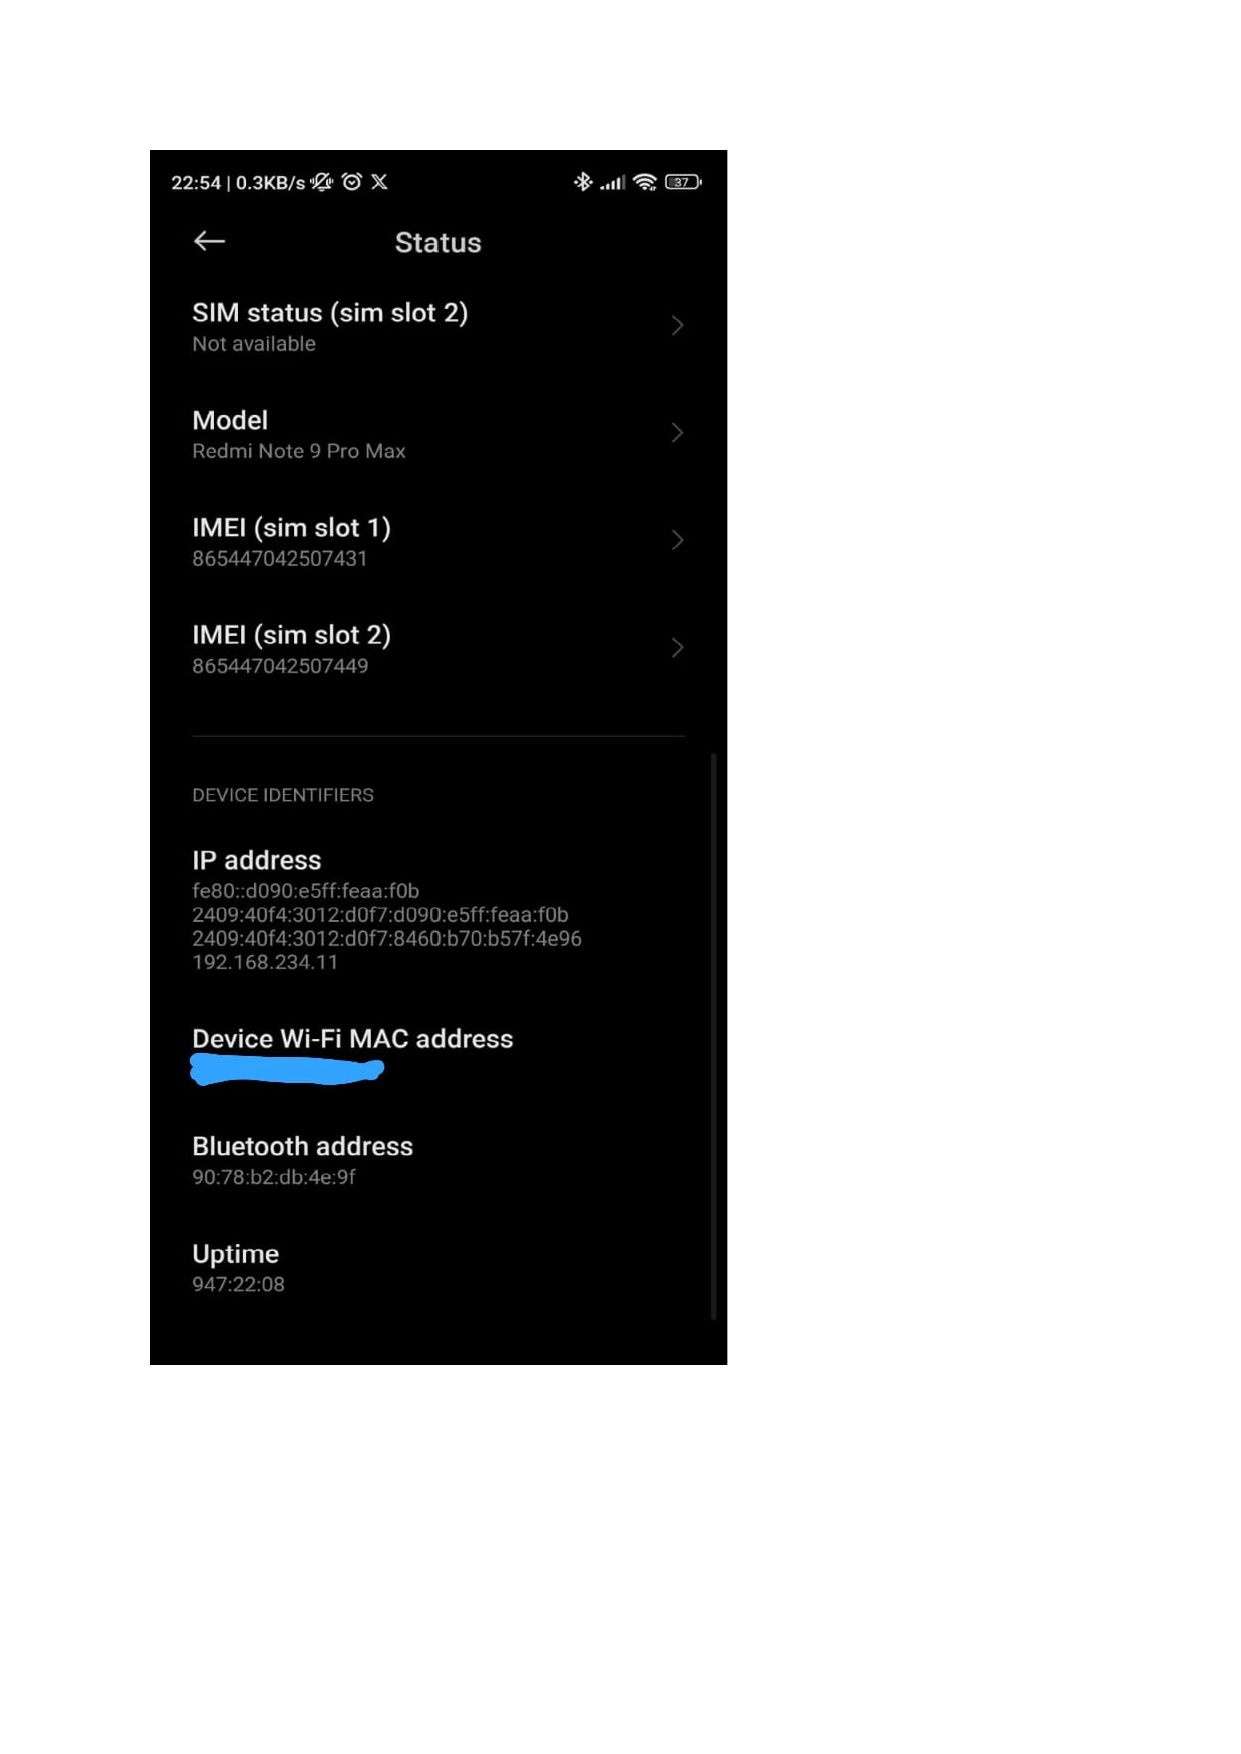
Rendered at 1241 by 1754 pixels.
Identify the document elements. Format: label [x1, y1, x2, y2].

picture [150, 150, 728, 1365]
